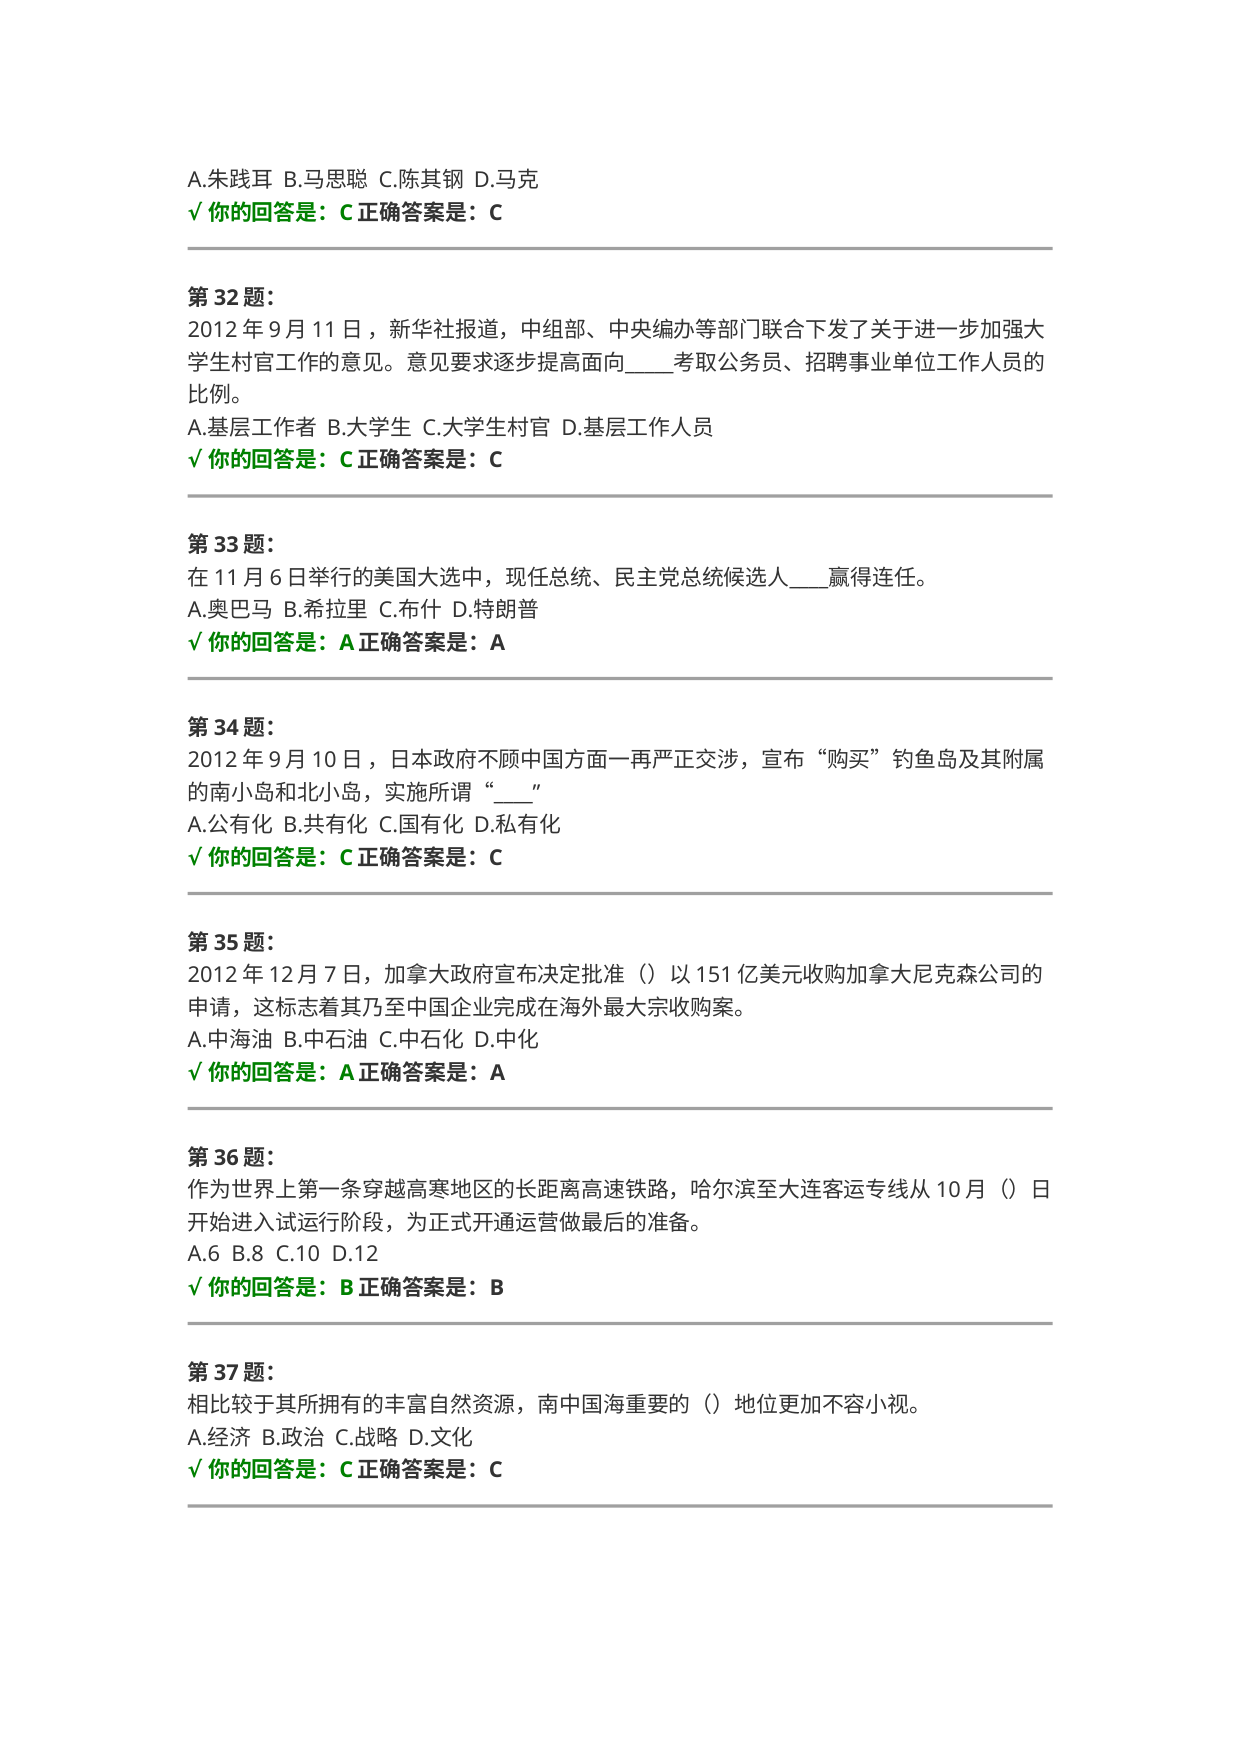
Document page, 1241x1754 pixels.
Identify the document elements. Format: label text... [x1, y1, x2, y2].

text 第33题： 在11月6日举行的美国大选中，现任总统、民主党总统候选人____赢得连任。 A.奥巴马 B.希拉里 C.布什 D.特朗普 √ 你的回答是：A正确答案是：A [187, 527, 1053, 657]
text 第35题： 2012年12月7日，加拿大政府宣布决定批准（）以151亿美元收购加拿大尼克森公司的申请，这标志着其乃至中国企业完成在海外最大宗收购案。 A.中海油 B.中石油 C.中石化 D.中化 √ 你的回答是：A正确答案是：A [187, 924, 1053, 1087]
text 第36题： 作为世界上第一条穿越高寒地区的长距离高速铁路，哈尔滨至大连客运专线从10月（）日开始进入试运行阶段，为正式开通运营做最后的准备。 A.6 B.8 C.10 D.12 √ 你的回答是：B正确答案是：B [187, 1139, 1053, 1302]
text 第37题： 相比较于其所拥有的丰富自然资源，南中国海重要的（）地位更加不容小视。 A.经济 B.政治 C.战略 D.文化 √ 你的回答是：C正确答案是：C [187, 1354, 1053, 1484]
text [187, 162, 1053, 227]
text 第32题： 2012年9月11日 ，新华社报道，中组部、中央编办等部门联合下发了关于进一步加强大学生村官工作的意见。意见要求逐步提高面向_____考取公务员、招聘事业单位工作人员的比例。 A.基层工作者 B.大学生 C.大学生村官 D.基层工作人员 √ 你的回答是：C正确答案是：C [187, 279, 1053, 474]
text 第34题： 2012年9月10日 ，日本政府不顾中国方面一再严正交涉，宣布“购买”钓鱼岛及其附属的南小岛和北小岛，实施所谓“____” A.公有化 B.共有化 C.国有化 D.私有化 √ 你的回答是：C正确答案是：C [187, 709, 1053, 872]
